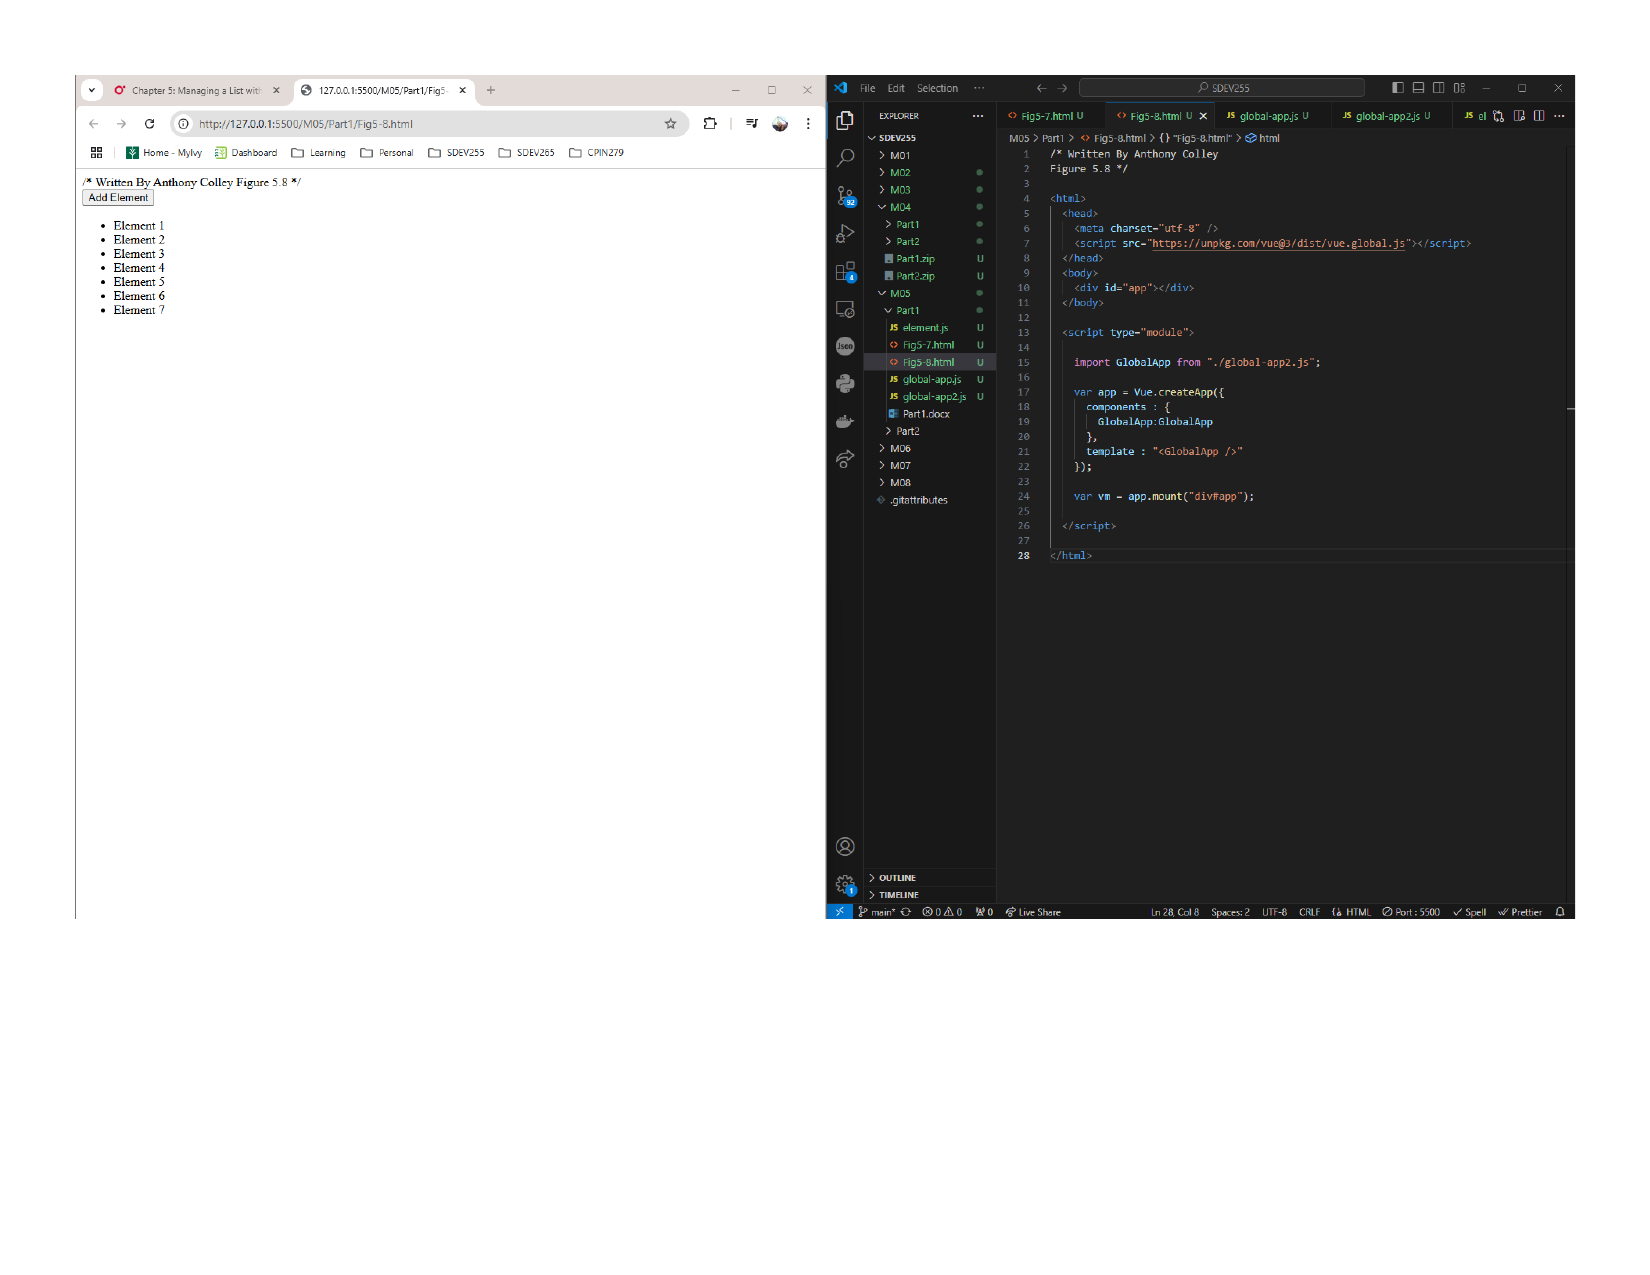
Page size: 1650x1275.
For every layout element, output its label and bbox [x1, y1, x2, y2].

picture [75, 75, 1575, 919]
